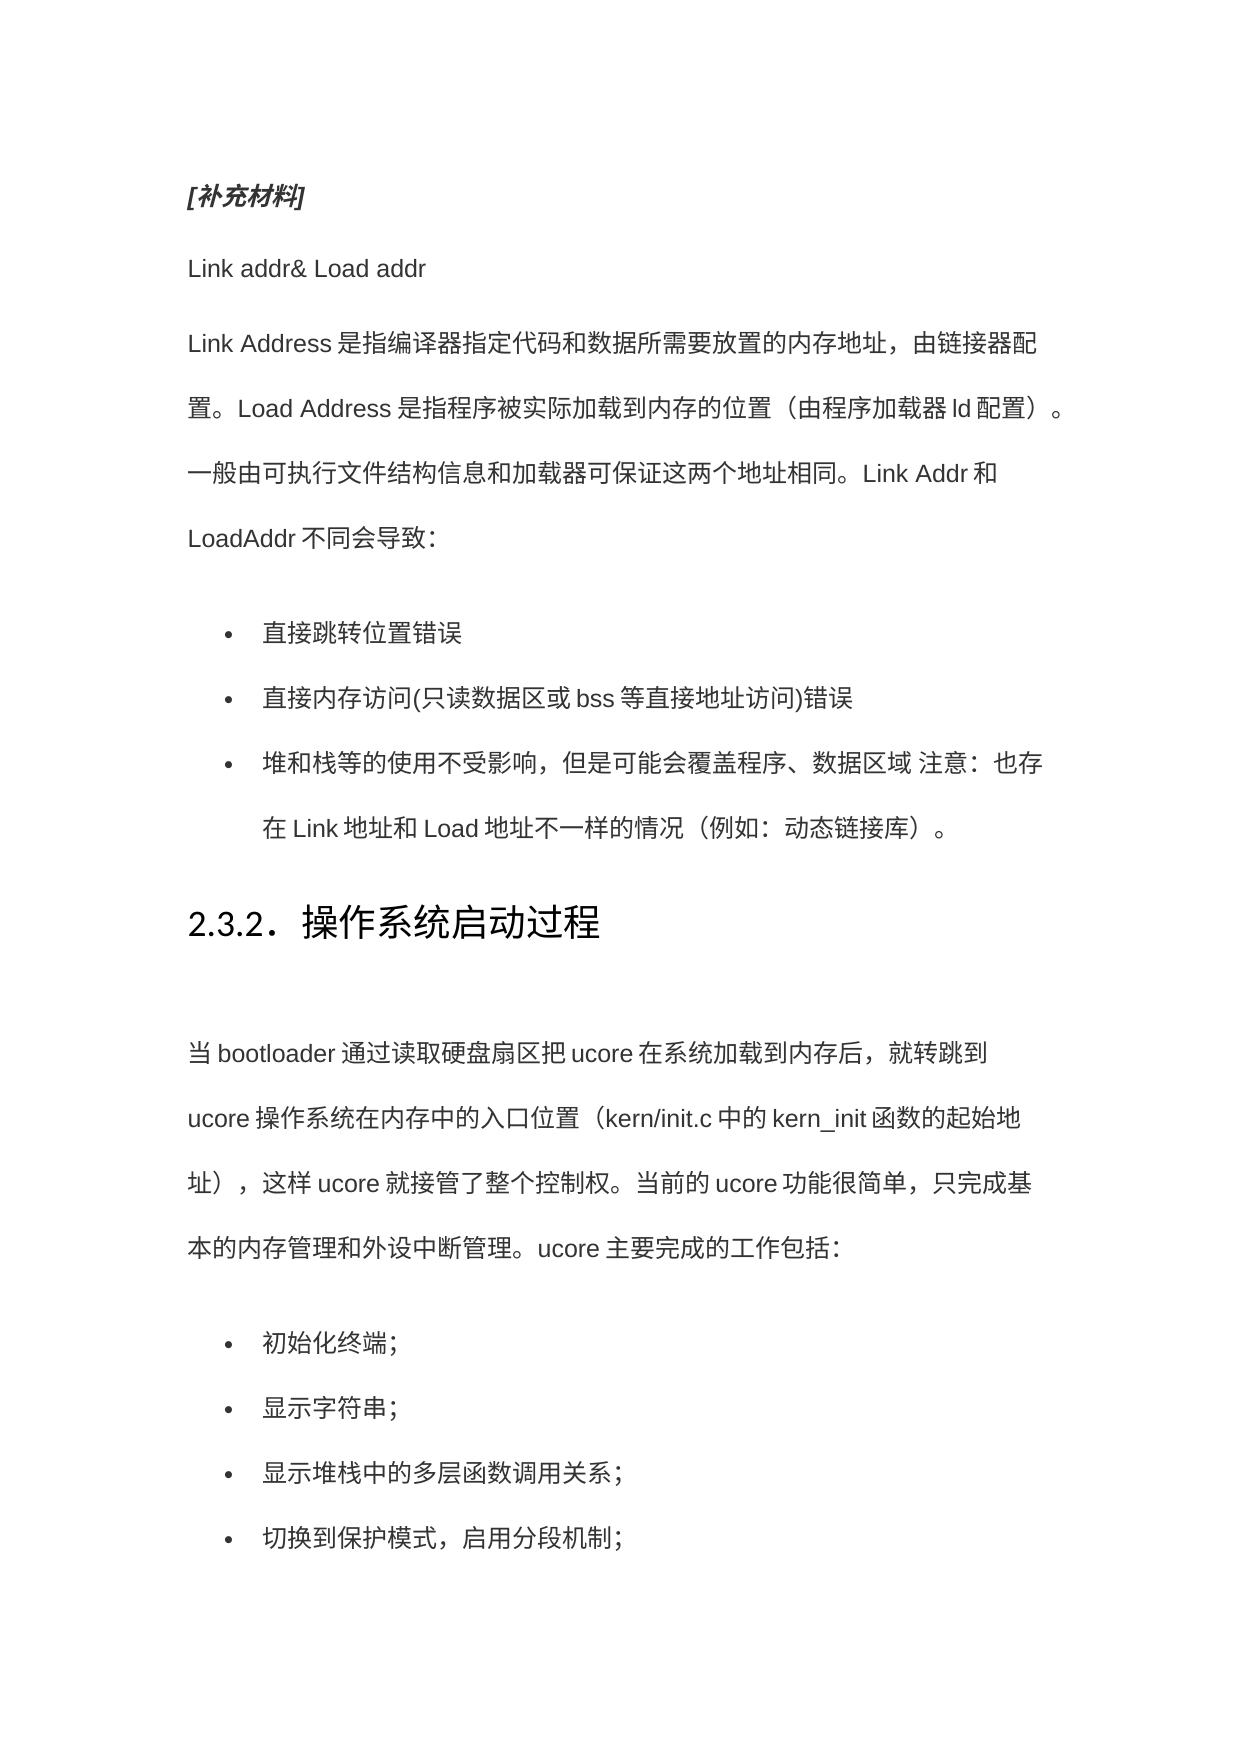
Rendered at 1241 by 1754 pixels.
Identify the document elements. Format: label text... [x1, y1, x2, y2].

list 显示堆栈中的多层函数调用关系； [225, 1439, 1053, 1504]
subtitle 2.3.2．操作系统启动过程 [187, 888, 1053, 953]
text Link Address是指编译器指定代码和数据所需要放置的内存地址，由链接器配置。Load Address是指程序被实际加载到内存的位置（由程序加载器ld配置）。一般由可执行文件结构信息和加载器可保证这两个地址相同。Link Addr和LoadAddr不同会导致： [187, 309, 1053, 569]
list 直接跳转位置错误 [225, 599, 1053, 664]
list 初始化终端； [225, 1309, 1053, 1374]
list 切换到保护模式，启用分段机制； [225, 1504, 1053, 1569]
list 堆和栈等的使用不受影响，但是可能会覆盖程序、数据区域 注意：也存在Link地址和Load地址不一样的情况（例如：动态链接库）。 [225, 729, 1053, 859]
text [补充材料] [187, 162, 1053, 227]
text 当bootloader通过读取硬盘扇区把ucore在系统加载到内存后，就转跳到ucore操作系统在内存中的入口位置（kern/init.c中的kern_init函数的起始地址），这样ucore就接管了整个控制权。当前的ucore功能很简单，只完成基本的内存管理和外设中断管理。ucore主要完成的工作包括： [187, 1019, 1053, 1279]
list 显示字符串； [225, 1374, 1053, 1439]
text Link addr& Load addr [187, 252, 1053, 284]
list 直接内存访问(只读数据区或bss等直接地址访问)错误 [225, 664, 1053, 729]
